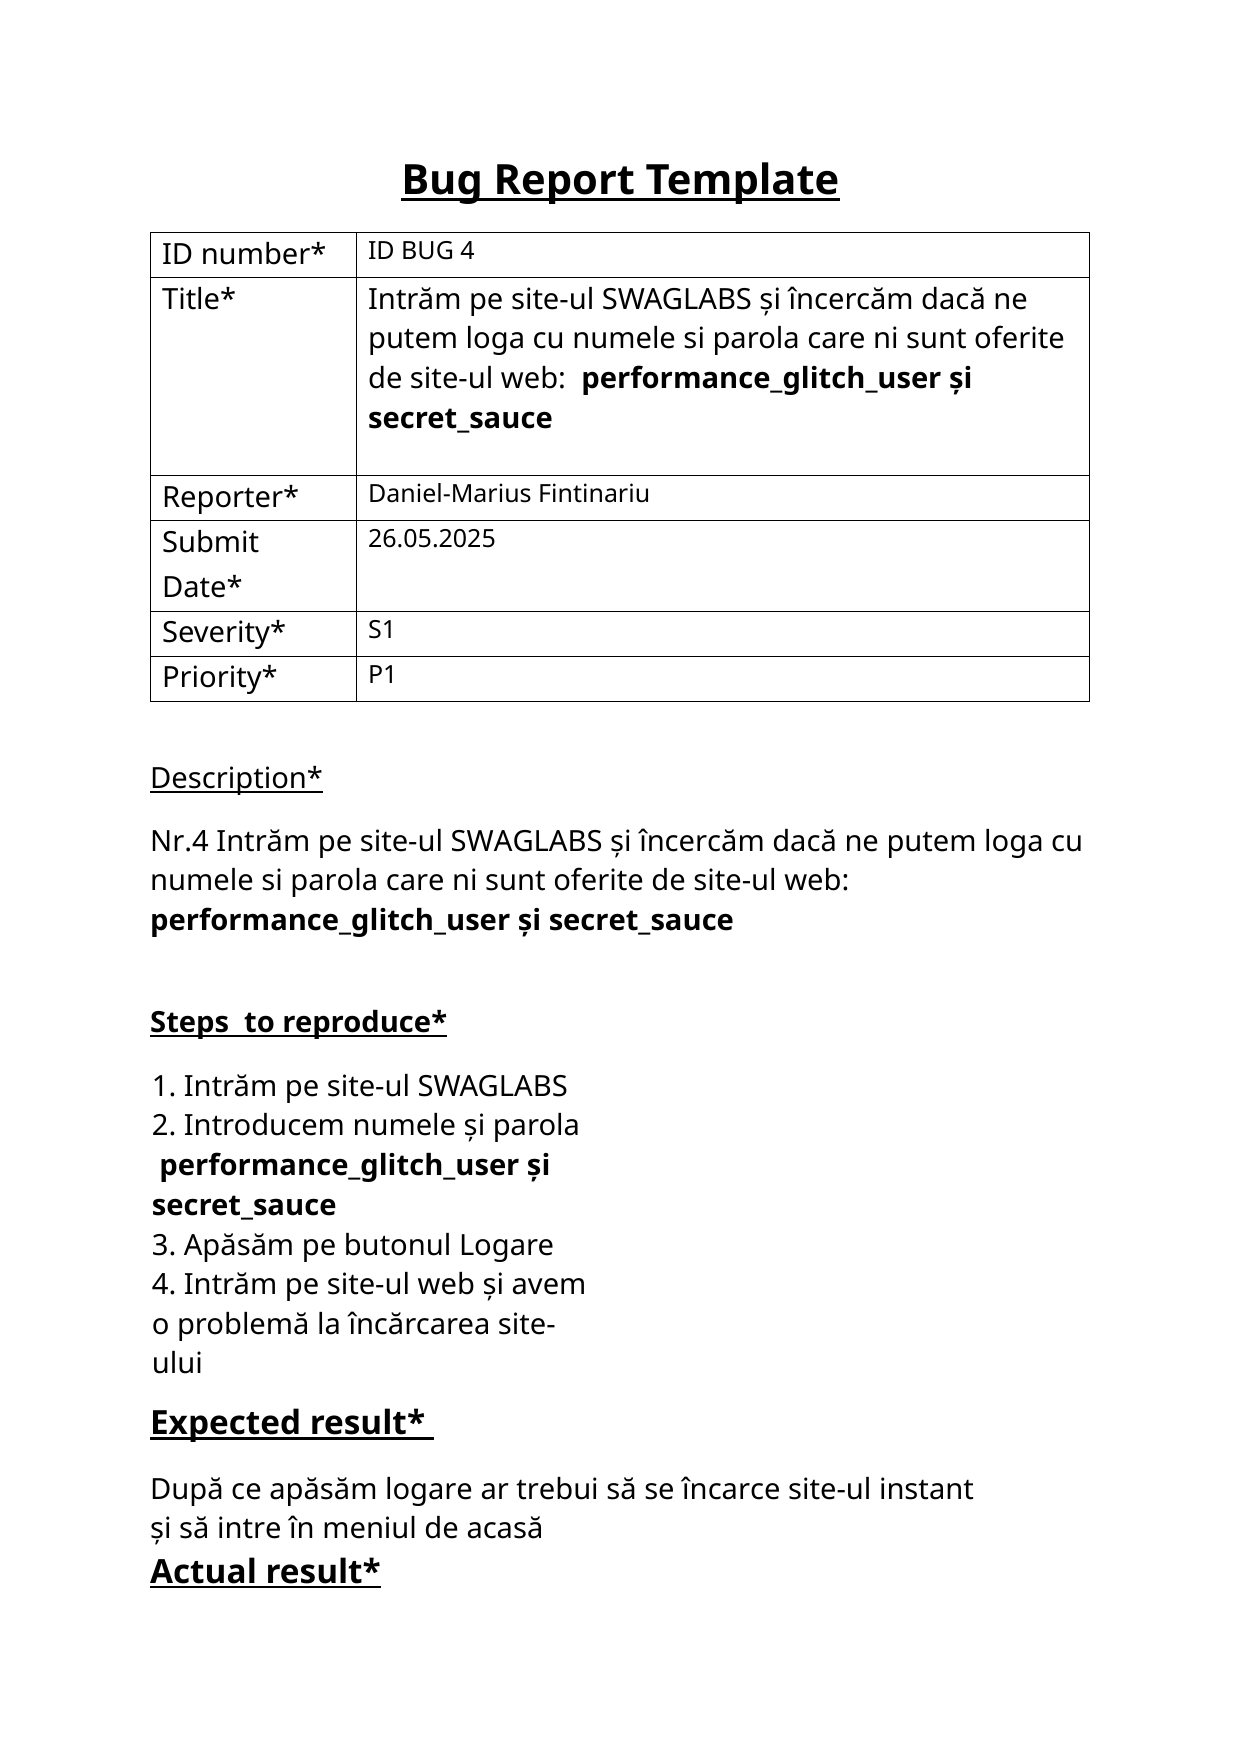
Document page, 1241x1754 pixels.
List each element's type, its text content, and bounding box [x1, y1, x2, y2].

table_cell Submit Date* [151, 521, 356, 611]
table_cell 26.05.2025 [357, 521, 1089, 611]
text Nr.4 Intrăm pe site-ul SWAGLABS și încercăm dacă ne putem loga cu numele si parola care ni sunt oferite de site-ul web: performance_glitch_user și secret_sauce [150, 820, 1090, 939]
text Expected result* [150, 1399, 1090, 1444]
table_cell Intrăm pe site-ul SWAGLABS și încercăm dacă ne putem loga cu numele si parola care ni sunt oferite de site-ul web: performance_glitch_user și secret_sauce [357, 278, 1089, 475]
table_header ID number* [151, 233, 356, 277]
table_cell Reporter* [151, 476, 356, 520]
text După ce apăsăm logare ar trebui să se încarce site-ul instant și să intre în meniul de acasă [150, 1468, 1090, 1547]
table_cell S1 [357, 612, 1089, 656]
text Bug Report Template [150, 150, 1090, 207]
table_header 1. Intrăm pe site-ul SWAGLABS 2. Introducem numele și parola performance_glitch_user și secret_sauce 3. Apăsăm pe butonul Logare 4. Intrăm pe site-ul web și avem o problemă la încărcarea site-ului [150, 1064, 596, 1399]
table_cell P1 [357, 657, 1089, 701]
table_header ID BUG 4 [357, 233, 1089, 277]
text Actual result* [150, 1547, 1090, 1593]
table_cell Title* [151, 278, 356, 475]
table_cell Severity* [151, 612, 356, 656]
text Steps to reproduce* [150, 1001, 1090, 1041]
text Description* [150, 757, 1090, 797]
table_cell Daniel-Marius Fintinariu [357, 476, 1089, 520]
table_cell Priority* [151, 657, 356, 701]
